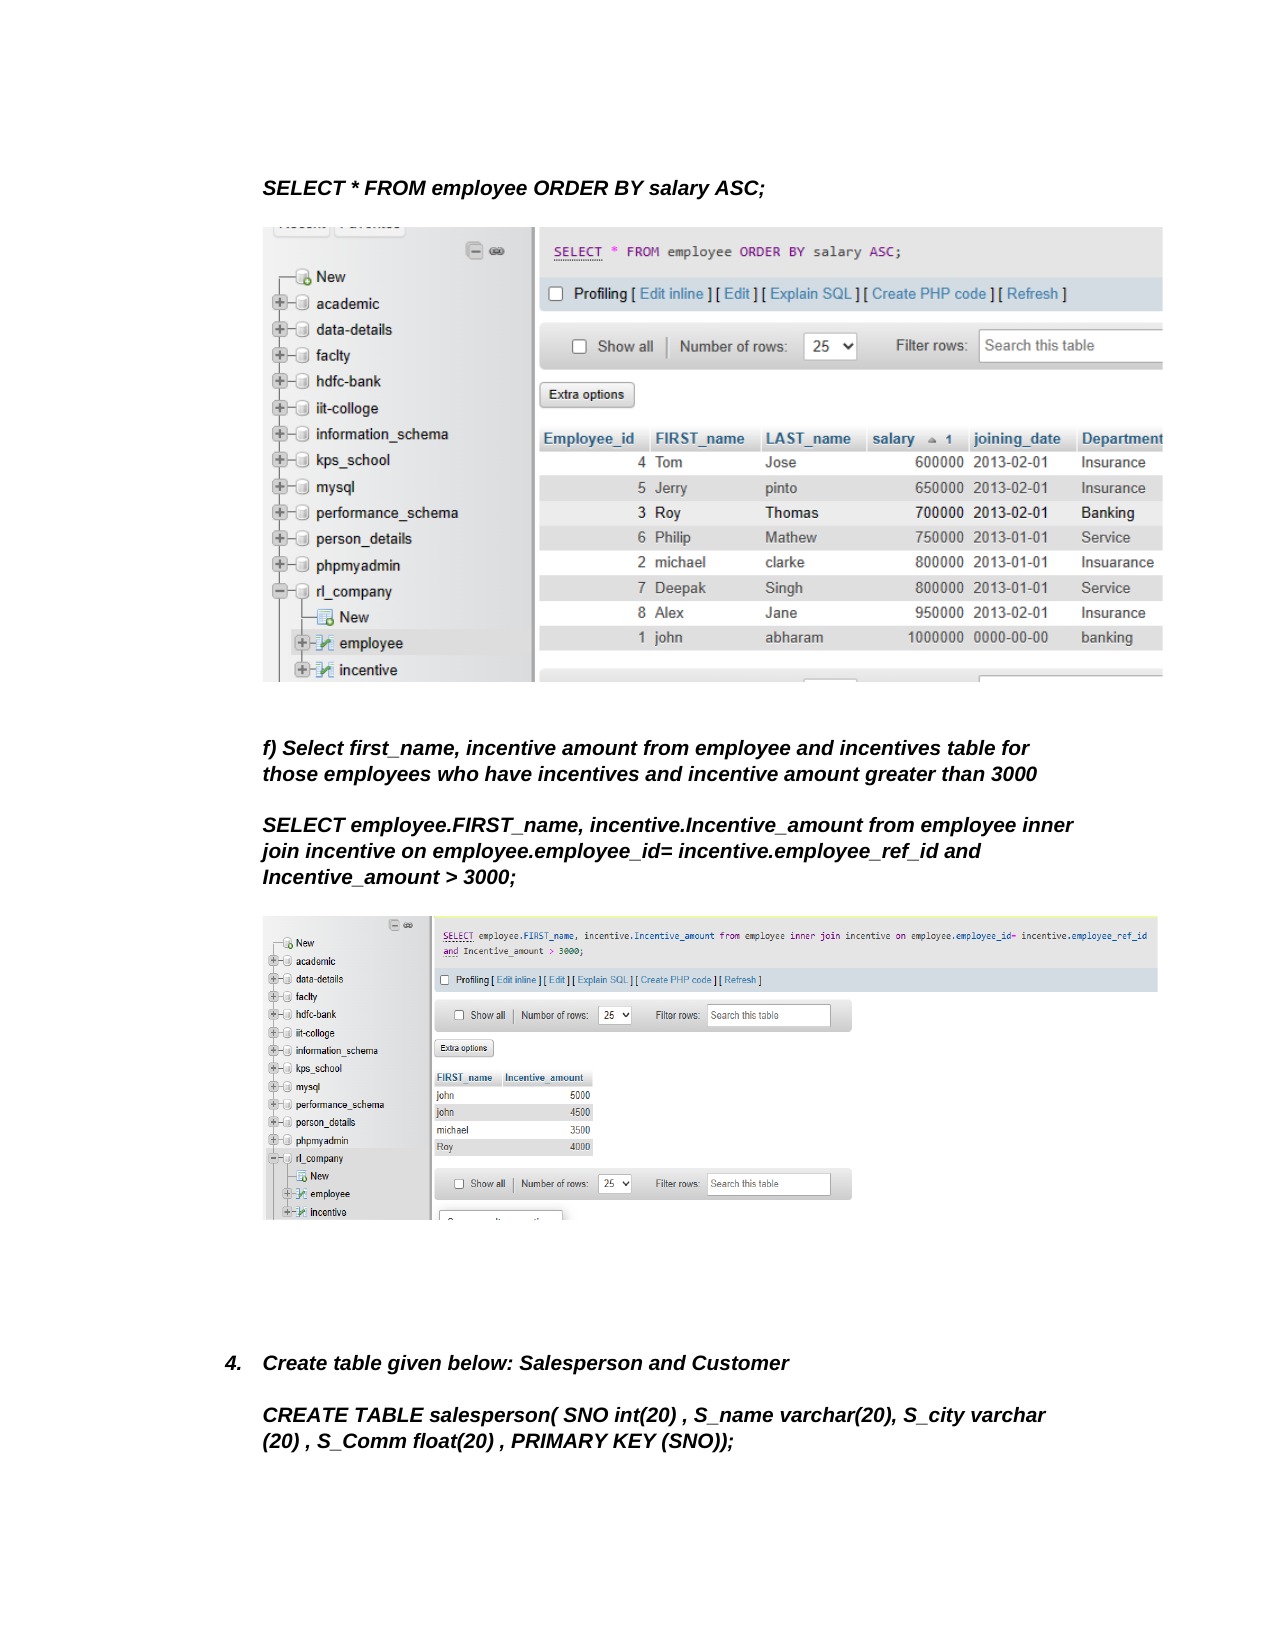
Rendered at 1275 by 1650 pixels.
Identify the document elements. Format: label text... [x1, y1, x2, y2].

list SELECT employee.FIRST_name, incentive.Incentive_amount from employee inner join incentive on employee.employee_id= incentive.employee_ref_id and Incentive_amount > 3000; [262, 813, 1087, 889]
list Create table given below: Salesperson and Customer [225, 1351, 1087, 1375]
picture [262, 227, 1163, 682]
list SELECT * FROM employee ORDER BY salary ASC; [262, 176, 1087, 200]
list f) Select first_name, incentive amount from employee and incentives table for those employees who have incentives and incentive amount greater than 3000 [262, 736, 1087, 786]
list CREATE TABLE salesperson( SNO int(20) , S_name varchar(20), S_city varchar (20) , S_Comm float(20) , PRIMARY KEY (SNO)); [262, 1403, 1087, 1453]
picture [262, 916, 1158, 1220]
